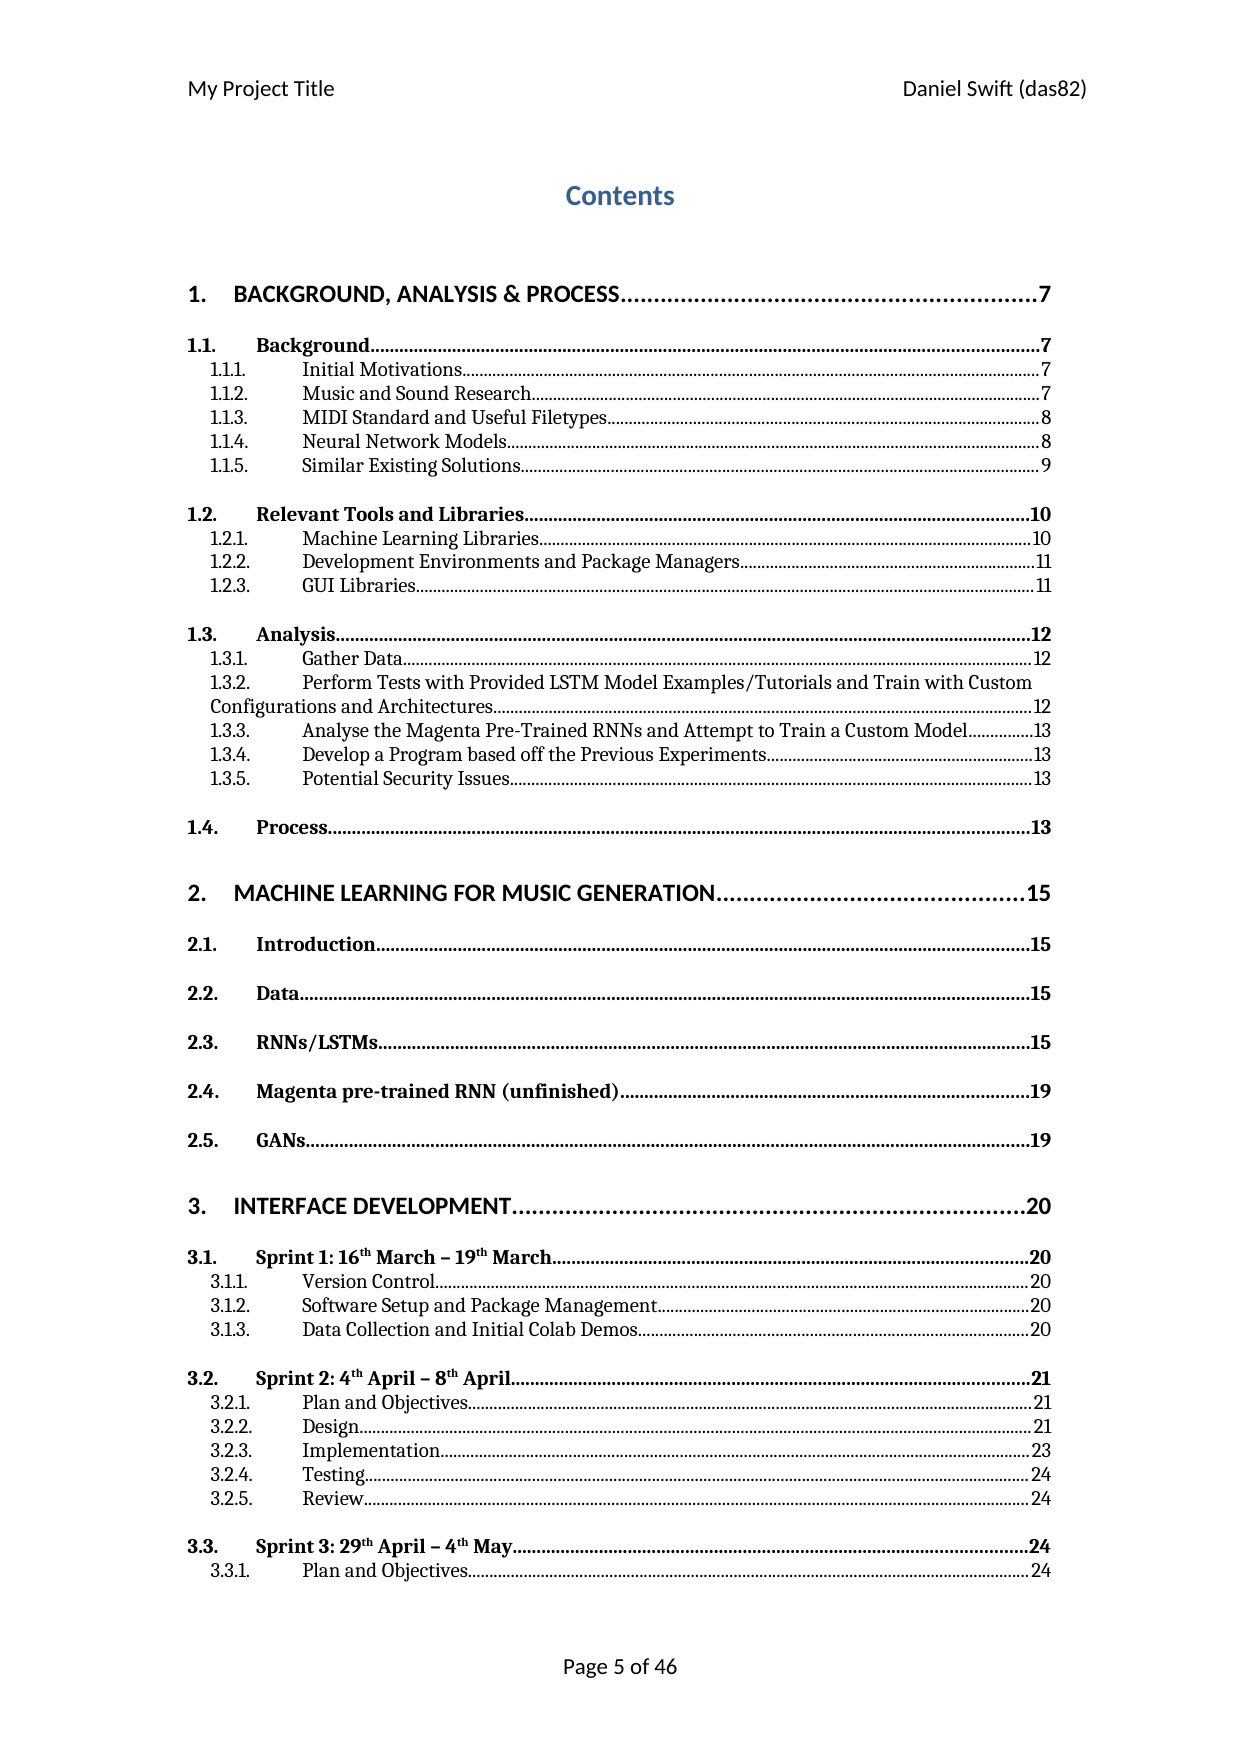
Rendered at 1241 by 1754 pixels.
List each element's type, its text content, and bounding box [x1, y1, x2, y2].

text 3.2.3. Implementation 23 [210, 1438, 1053, 1462]
text 3.2.1. Plan and Objectives 21 [210, 1390, 1053, 1414]
text 3.2.4. Testing 24 [210, 1462, 1053, 1486]
text 1.2.3. GUI Libraries 11 [210, 574, 1053, 598]
text 3.2. Sprint 2: 4th April – 8th April 21 [187, 1366, 1053, 1390]
text 2.4. Magenta pre-trained RNN (unfinished) 19 [187, 1079, 1053, 1103]
text 1.3.5. Potential Security Issues 13 [210, 767, 1053, 791]
text 1. Background, Analysis & Process 7 [187, 278, 1053, 308]
text 3.3. Sprint 3: 29th April – 4th May 24 [187, 1535, 1053, 1559]
text 1.2. Relevant Tools and Libraries 10 [187, 502, 1053, 526]
text 1.2.2. Development Environments and Package Managers 11 [210, 550, 1053, 574]
text 1.1.1. Initial Motivations 7 [210, 357, 1053, 381]
text 2.1. Introduction 15 [187, 933, 1053, 957]
text 1.3.4. Develop a Program based off the Previous Experiments 13 [210, 743, 1053, 767]
text 2.5. GANs 19 [187, 1128, 1053, 1152]
text 1.3. Analysis 12 [187, 623, 1053, 647]
text Contents [187, 177, 1053, 212]
text 3.1. Sprint 1: 16th March – 19th March 20 [187, 1246, 1053, 1269]
text 3.2.2. Design 21 [210, 1414, 1053, 1438]
text 2.3. RNNs/LSTMs 15 [187, 1031, 1053, 1054]
text 1.1.3. MIDI Standard and Useful Filetypes 8 [210, 405, 1053, 429]
text 1.4. Process 13 [187, 816, 1053, 840]
text 2.2. Data 15 [187, 982, 1053, 1006]
text 1.1.4. Neural Network Models 8 [210, 429, 1053, 453]
text 1.1.5. Similar Existing Solutions 9 [210, 453, 1053, 477]
text 1.3.1. Gather Data 12 [210, 647, 1053, 671]
text 1.3.3. Analyse the Magenta Pre-Trained RNNs and Attempt to Train a Custom Model 13 [210, 719, 1053, 743]
text 1.3.2. Perform Tests with Provided LSTM Model Examples/Tutorials and Train with Custom Configurations and Architectures 12 [210, 671, 1053, 719]
text 1.2.1. Machine Learning Libraries 10 [210, 526, 1053, 550]
text 3. Interface Development 20 [187, 1190, 1053, 1221]
text 3.2.5. Review 24 [210, 1486, 1053, 1510]
text 2. Machine Learning for Music Generation 15 [187, 877, 1053, 908]
text 1.1. Background 7 [187, 333, 1053, 357]
text 3.1.2. Software Setup and Package Management 20 [210, 1293, 1053, 1317]
text 3.3.1. Plan and Objectives 24 [210, 1559, 1053, 1583]
text 1.1.2. Music and Sound Research 7 [210, 381, 1053, 405]
text 3.1.3. Data Collection and Initial Colab Demos 20 [210, 1317, 1053, 1341]
text 3.1.1. Version Control 20 [210, 1269, 1053, 1293]
